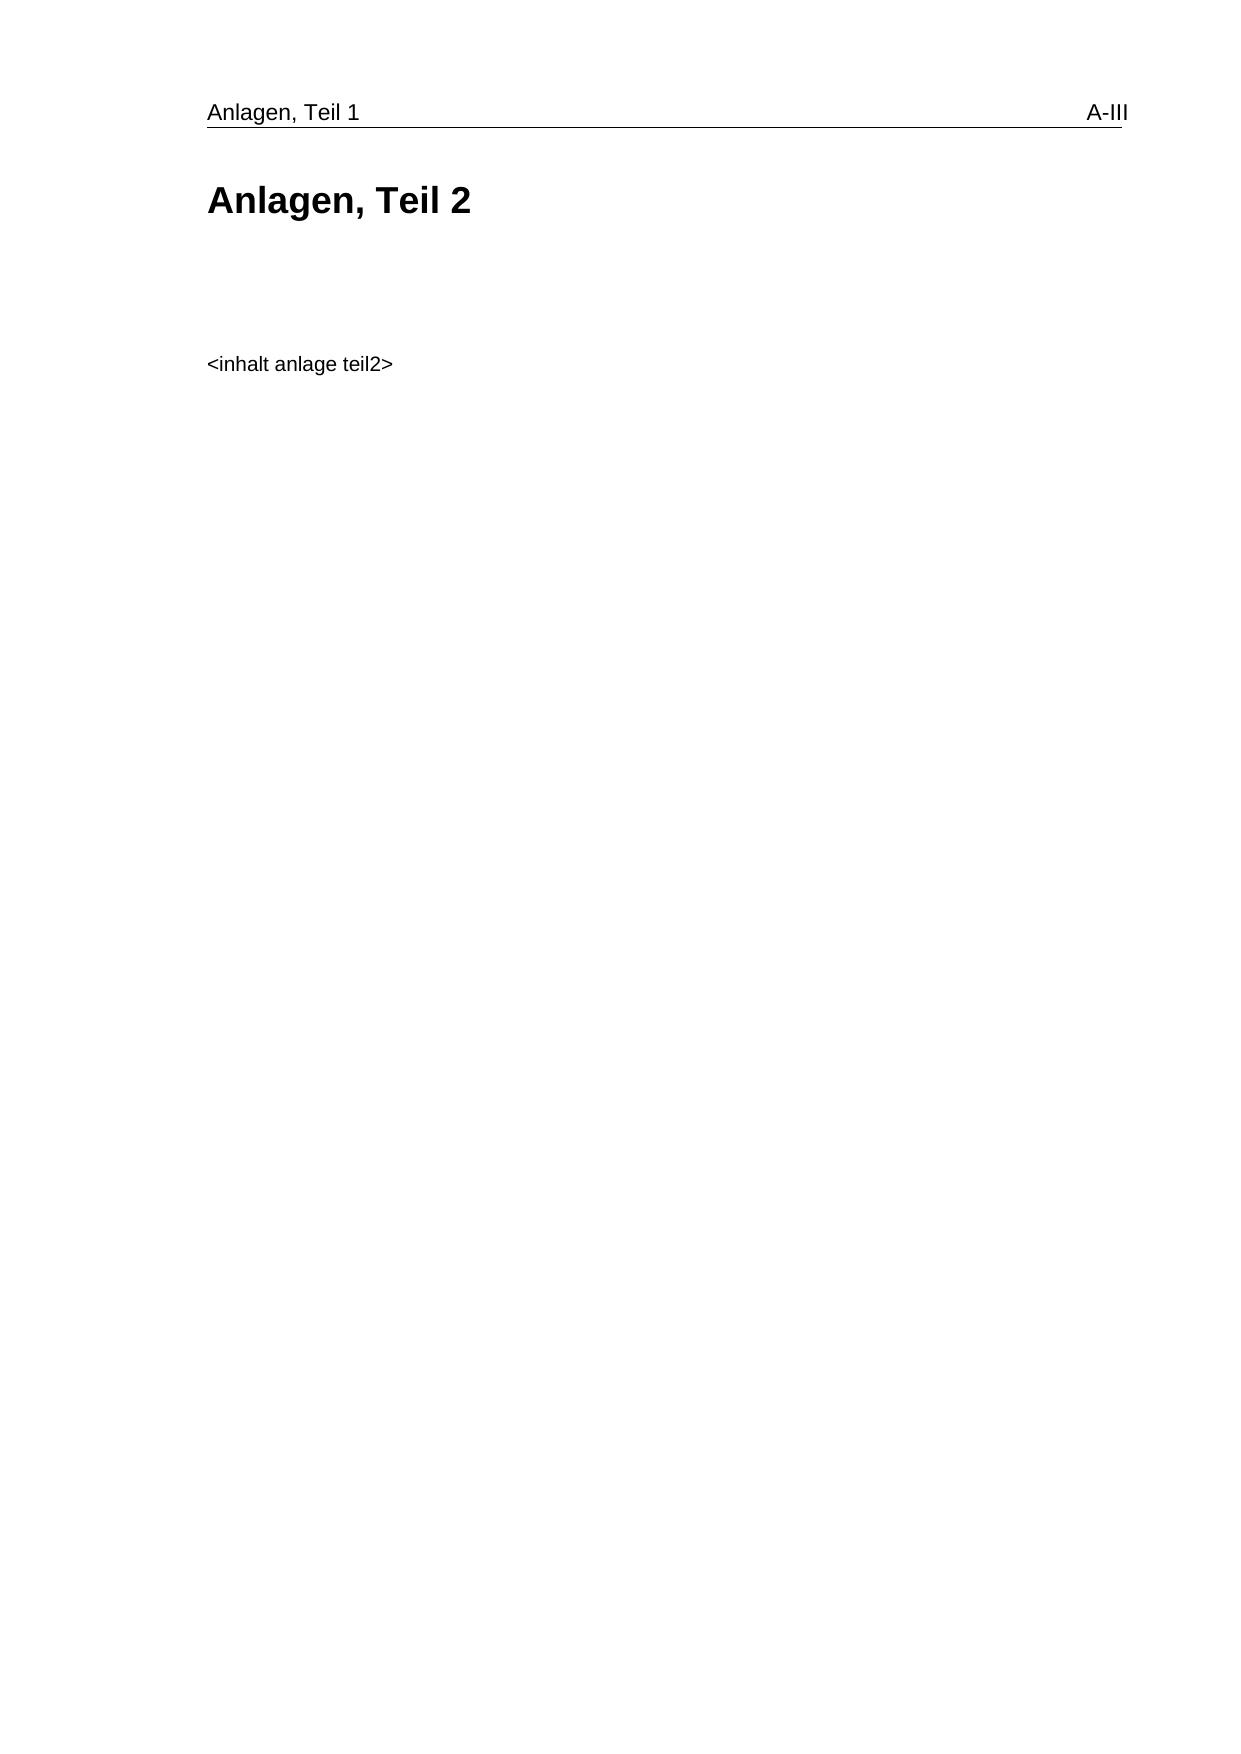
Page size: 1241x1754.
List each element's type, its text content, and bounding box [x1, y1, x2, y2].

list Anlagen, Teil 2 [207, 178, 1122, 221]
text <inhalt anlage teil2> [207, 352, 1122, 376]
